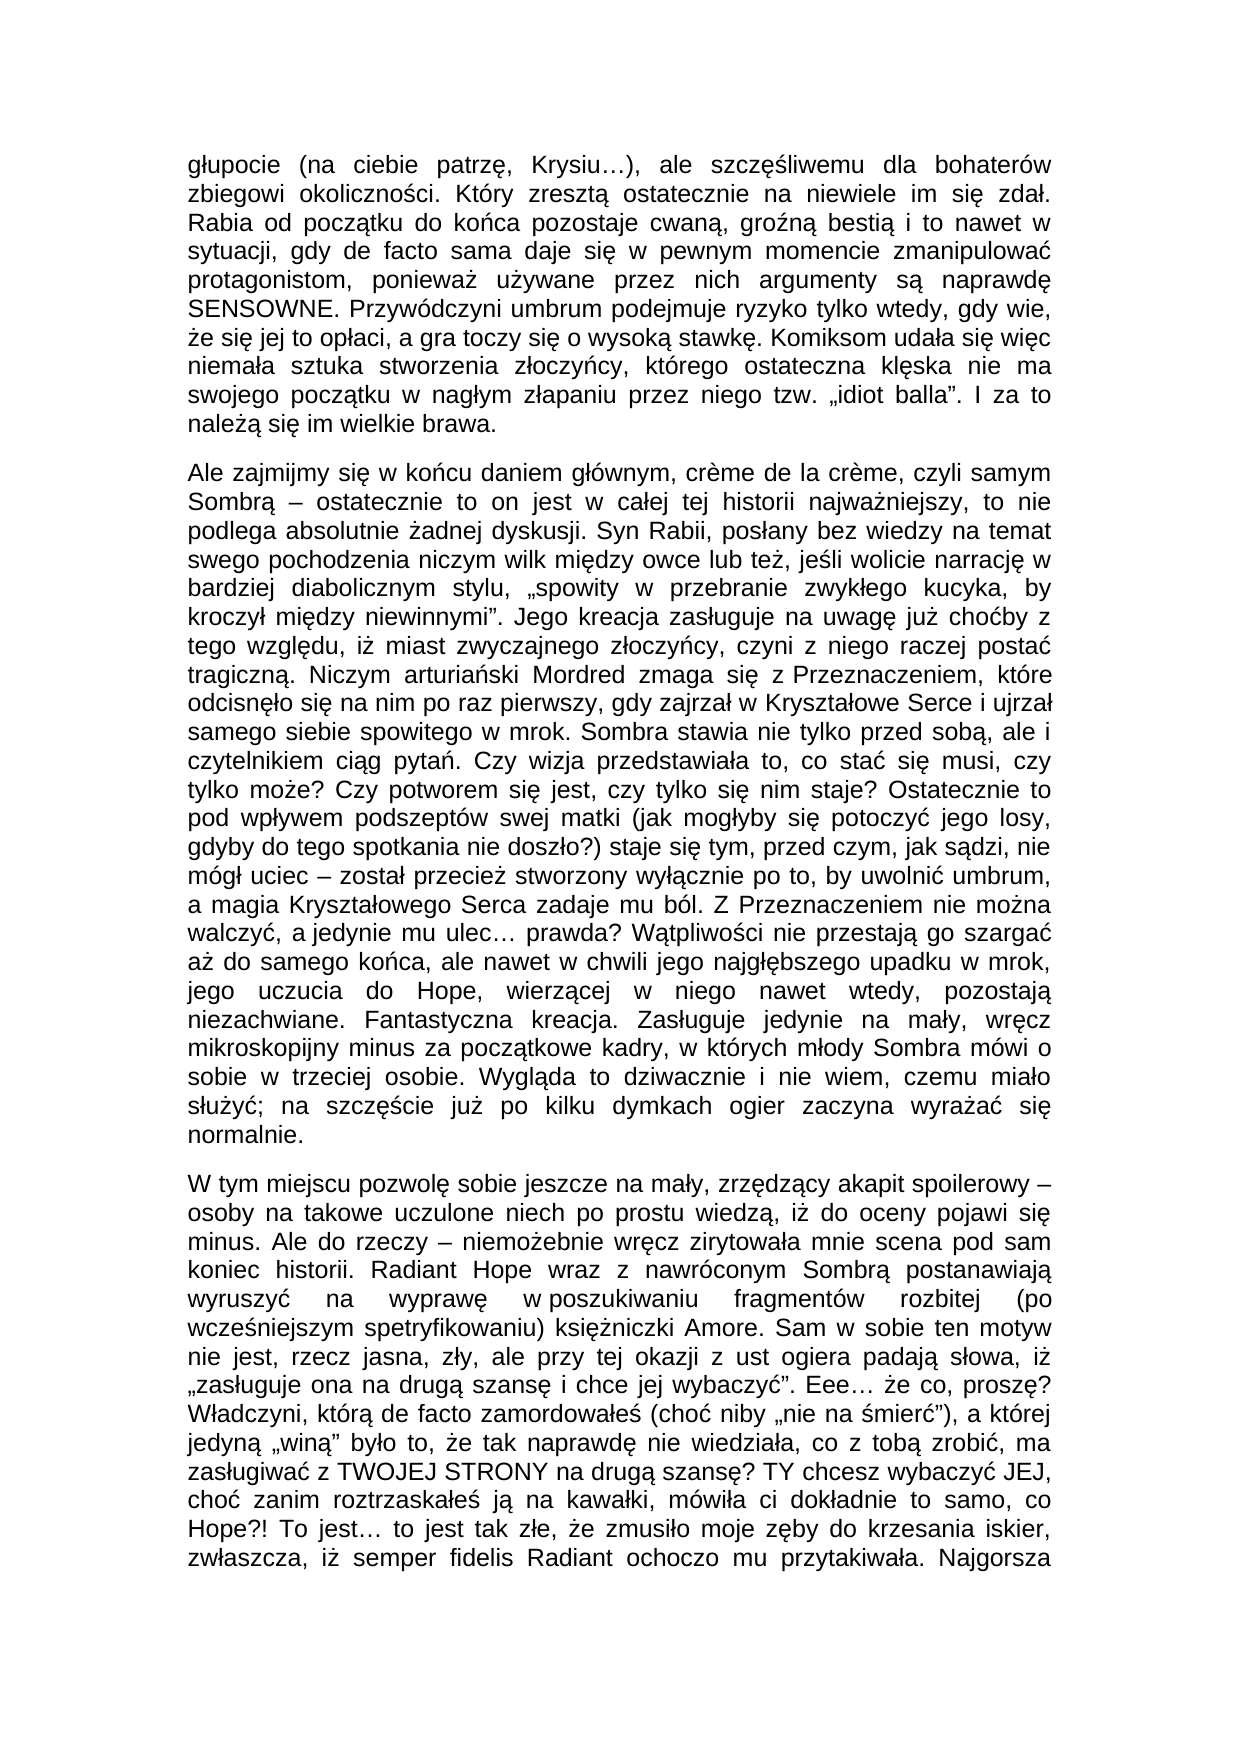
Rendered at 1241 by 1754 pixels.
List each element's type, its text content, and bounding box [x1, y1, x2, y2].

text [187, 1169, 1053, 1572]
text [187, 150, 1053, 437]
text Ale zajmijmy się w końcu daniem głównym, crème de la crème, czyli samym Sombrą – ostatecznie to on jest w całej tej historii najważniejszy, to nie podlega absolutnie żadnej dyskusji. Syn Rabii, posłany bez wiedzy na temat swego pochodzenia niczym wilk między owce lub też, jeśli wolicie narrację w bardziej diabolicznym stylu, „spowity w przebranie zwykłego kucyka, by kroczył między niewinnymi”. Jego kreacja zasługuje na uwagę już choćby z tego względu, iż miast zwyczajnego złoczyńcy, czyni z niego raczej postać tragiczną. Niczym arturiański Mordred zmaga się z Przeznaczeniem, które odcisnęło się na nim po raz pierwszy, gdy zajrzał w Kryształowe Serce i ujrzał samego siebie spowitego w mrok. Sombra stawia nie tylko przed sobą, ale i czytelnikiem ciąg pytań. Czy wizja przedstawiała to, co stać się musi, czy tylko może? Czy potworem się jest, czy tylko się nim staje? Ostatecznie to pod wpływem podszeptów swej matki (jak mogłyby się potoczyć jego losy, gdyby do tego spotkania nie doszło?) staje się tym, przed czym, jak sądzi, nie mógł uciec – został przecież stworzony wyłącznie po to, by uwolnić umbrum, a magia Kryształowego Serca zadaje mu ból. Z Przeznaczeniem nie można walczyć, a jedynie mu ulec… prawda? Wątpliwości nie przestają go szargać aż do samego końca, ale nawet w chwili jego najgłębszego upadku w mrok, jego uczucia do Hope, wierzącej w niego nawet wtedy, pozostają niezachwiane. Fantastyczna kreacja. Zasługuje jedynie na mały, wręcz mikroskopijny minus za początkowe kadry, w których młody Sombra mówi o sobie w trzeciej osobie. Wygląda to dziwacznie i nie wiem, czemu miało służyć; na szczęście już po kilku dymkach ogier zaczyna wyrażać się normalnie. [187, 458, 1053, 1148]
